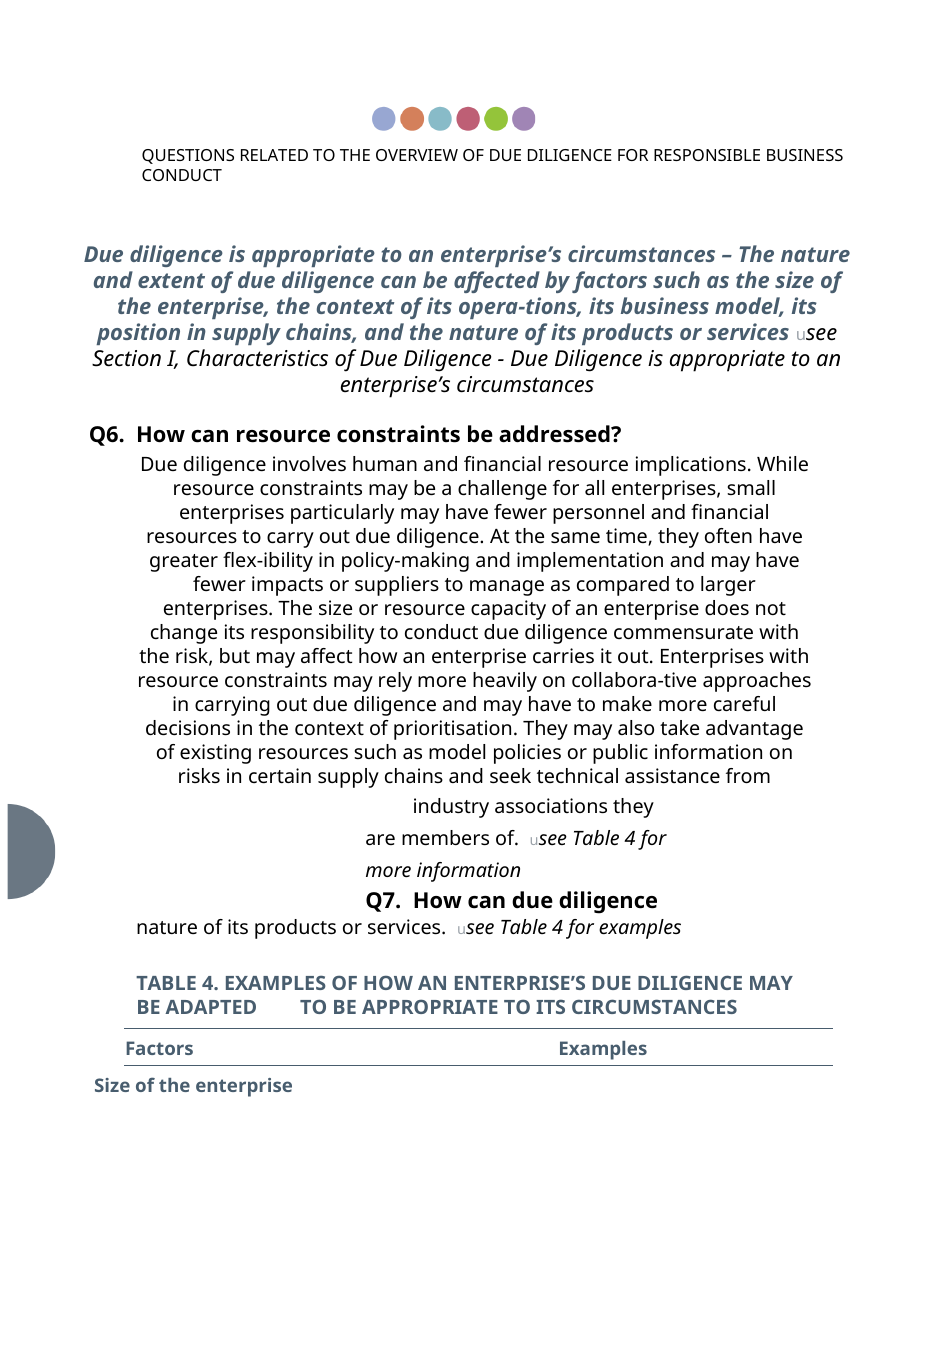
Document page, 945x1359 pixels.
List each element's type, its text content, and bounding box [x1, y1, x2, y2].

text Size of the enterprise [0, 1074, 293, 1097]
text Due diligence is appropriate to an enterprise’s circumstances – The nature and extent of due diligence can be affected by factors such as the size of the enterprise, the context of its opera-tions, its business model, its position in supply chains, and the nature of its products or services usee Section I, Characteristics of Due Diligence - Due Diligence is appropriate to an enterprise’s circumstances [75, 241, 859, 398]
text Q6. How can resource constraints be addressed? [88, 421, 859, 447]
text QUESTIONS RELATED TO THE OVERVIEW OF DUE DILIGENCE FOR RESPONSIBLE BUSINESS CONDUCT [141, 146, 859, 186]
table_header Factors [124, 1029, 478, 1064]
text Due diligence involves human and financial resource implications. While resource constraints may be a challenge for all enterprises, small enterprises particularly may have fewer personnel and financial resources to carry out due diligence. At the same time, they often have greater flex-ibility in policy-making and implementation and may have fewer impacts or suppliers to manage as compared to larger enterprises. The size or resource capacity of an enterprise does not change its responsibility to conduct due diligence commensurate with the risk, but may affect how an enterprise carries it out. Enterprises with resource constraints may rely more heavily on collabora-tive approaches in carrying out due diligence and may have to make more careful decisions in the context of prioritisation. They may also take advantage of existing resources such as model policies or public information on risks in certain supply chains and seek technical assistance from [135, 453, 814, 788]
text nature of its products or services. usee Table 4 for examples [136, 916, 859, 939]
picture [7, 802, 56, 901]
table_header Examples [479, 1029, 833, 1064]
text TABLE 4. EXAMPLES OF HOW AN ENTERPRISE’S DUE DILIGENCE MAY BE ADAPTED TO BE APPROPRIATE TO ITS CIRCUMSTANCES [136, 971, 799, 1019]
picture [371, 106, 536, 132]
table_header industry associations they are members of. usee Table 4 for more information Q7. How can due diligence be appropriate to an enterprise’s circumstances? How an enterprise carries out due diligence can be affected by factors such as the size of the enterprise, the context of its operations, its business model, positions in supply chains, and the [343, 789, 698, 916]
table_header [0, 789, 343, 916]
